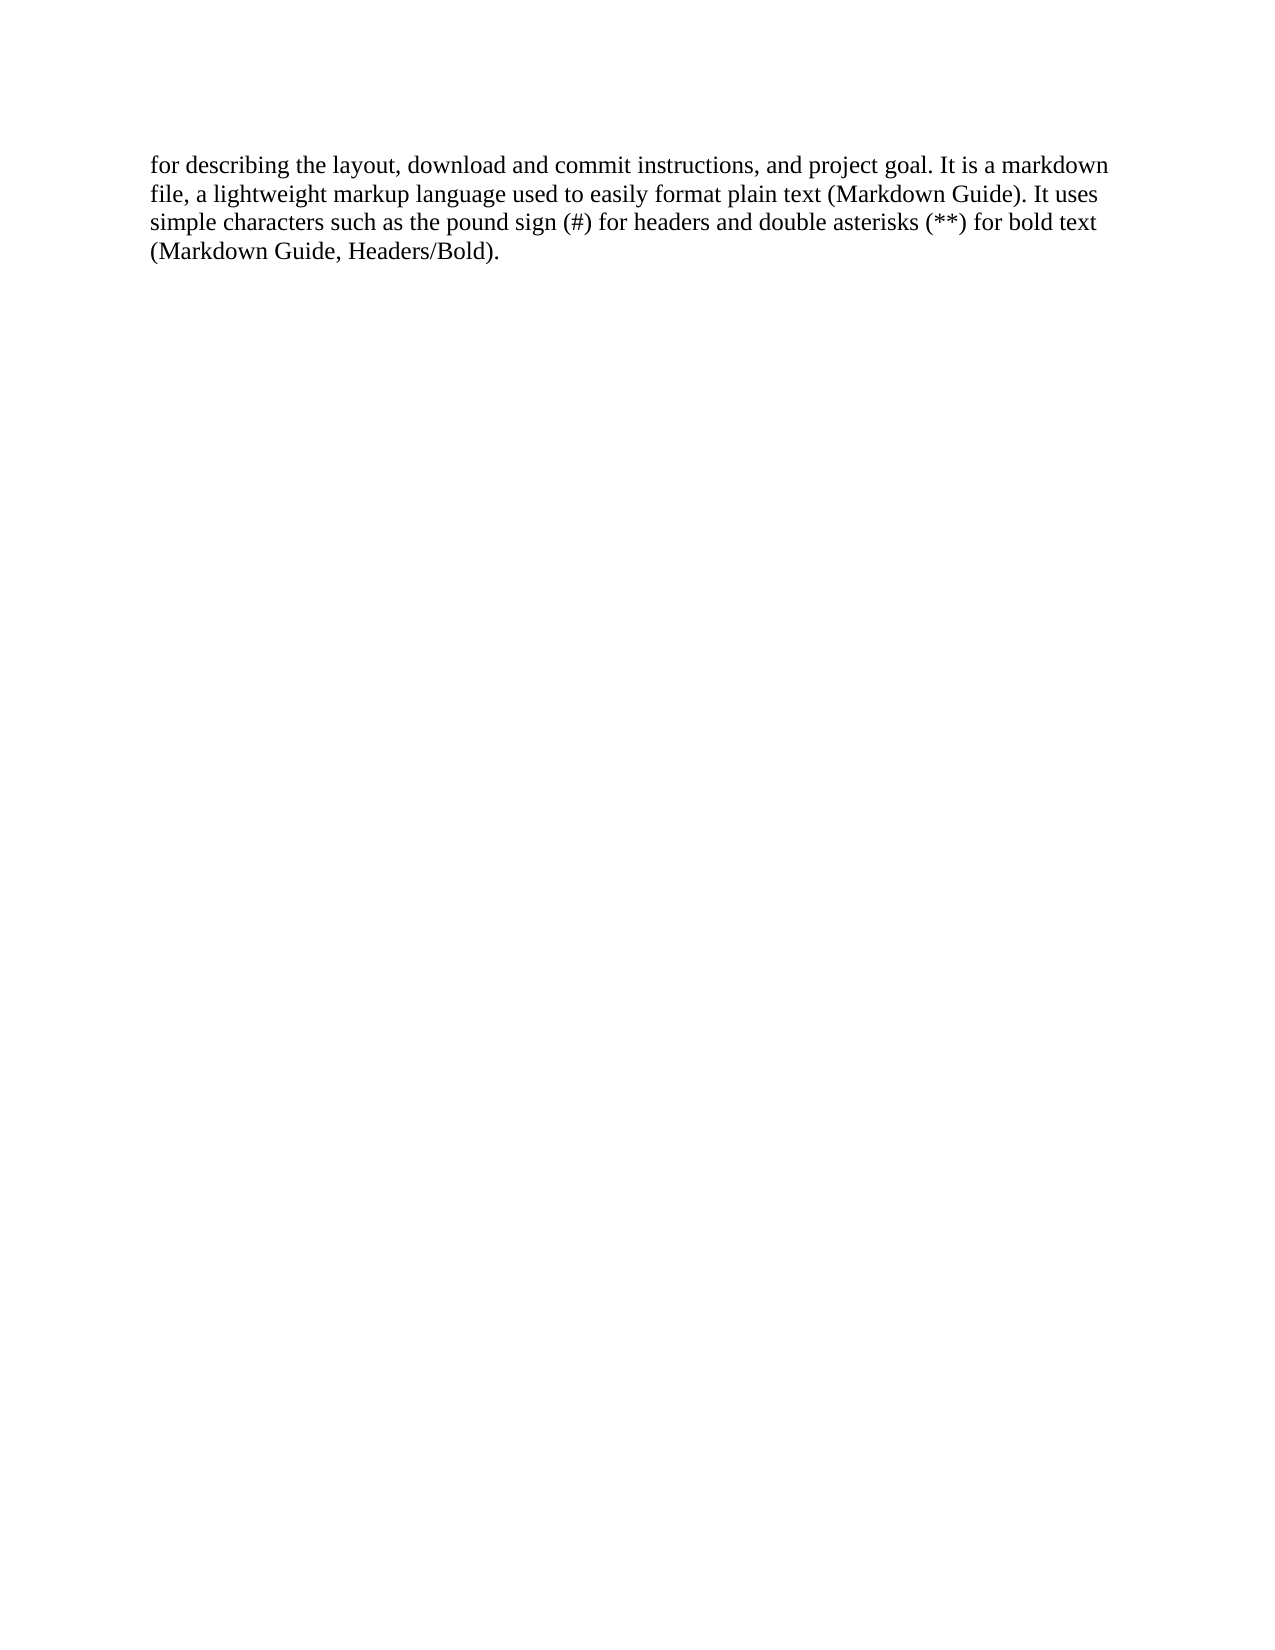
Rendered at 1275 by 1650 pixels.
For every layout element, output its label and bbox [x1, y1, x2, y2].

text [150, 150, 1125, 265]
